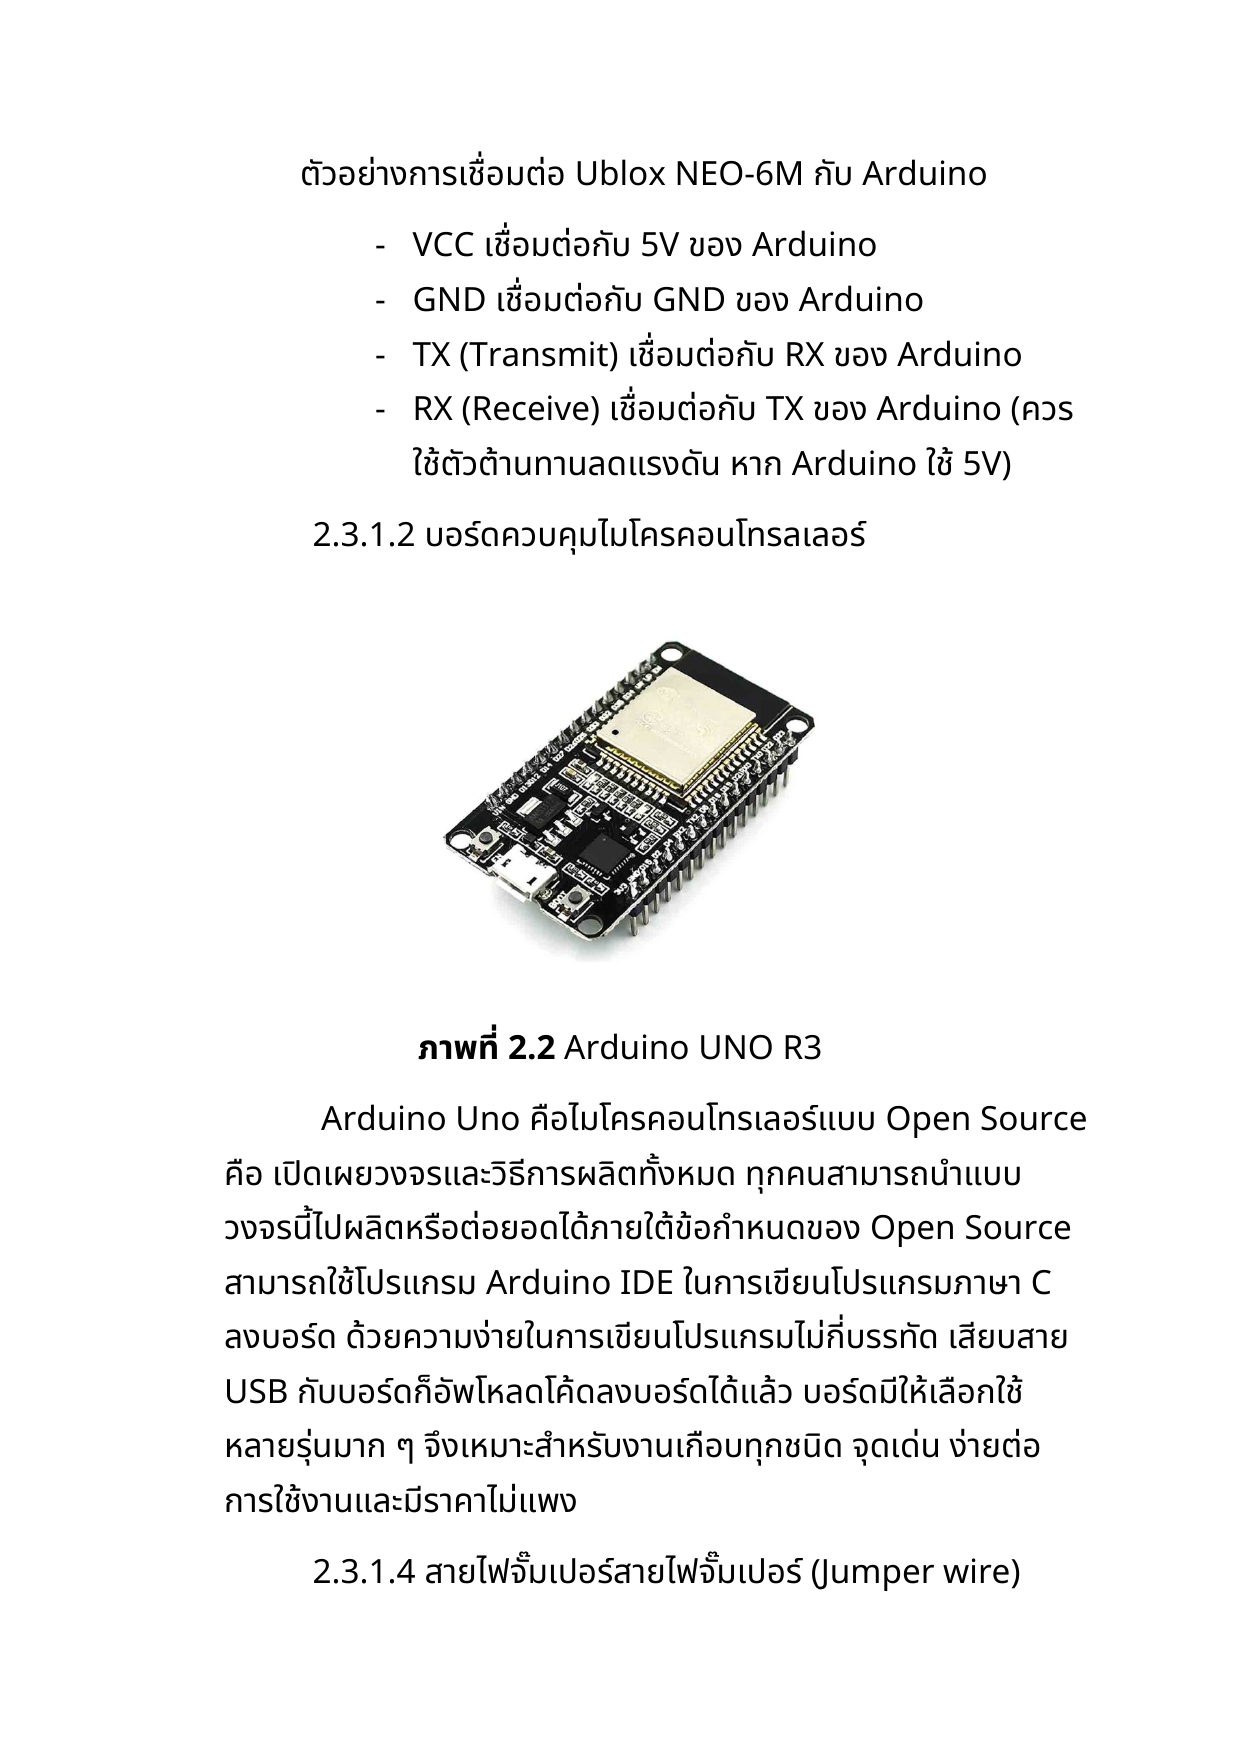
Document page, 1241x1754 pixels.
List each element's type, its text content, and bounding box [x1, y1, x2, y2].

list GND เชื่อมต่อกับ GND ของ Arduino [375, 276, 1090, 326]
list RX (Receive) เชื่อมต่อกับ TX ของ Arduino (ควรใช้ตัวต้านทานลดแรงดัน หาก Arduino ใช้ 5V) [375, 385, 1090, 490]
text ภาพที่ 2.2 Arduino UNO R3 [150, 1024, 1090, 1074]
list TX (Transmit) เชื่อมต่อกับ RX ของ Arduino [375, 330, 1090, 381]
text 2.3.1.2 บอร์ดควบคุมไมโครคอนโทรลเลอร์ [224, 511, 1090, 561]
text ตัวอย่างการเชื่อมต่อ Ublox NEO-6M กับ Arduino [150, 150, 1090, 201]
picture [408, 582, 832, 1006]
text Arduino Uno คือไมโครคอนโทรเลอร์แบบ Open Source คือ เปิดเผยวงจรและวิธีการผลิตทั้งหมด ทุกคนสามารถนำแบบวงจรนี้ไปผลิตหรือต่อยอดได้ภายใต้ข้อกำหนดของ Open Source สามารถใช้โปรแกรม Arduino IDE ในการเขียนโปรแกรมภาษา C ลงบอร์ด ด้วยความง่ายในการเขียนโปรแกรมไม่กี่บรรทัด เสียบสาย USB กับบอร์ดก็อัพโหลดโค้ดลงบอร์ดได้แล้ว บอร์ดมีให้เลือกใช้หลายรุ่นมาก ๆ จึงเหมาะสำหรับงานเกือบทุกชนิด จุดเด่น ง่ายต่อการใช้งานและมีราคาไม่แพง [224, 1095, 1090, 1527]
list VCC เชื่อมต่อกับ 5V ของ Arduino [375, 221, 1090, 272]
text 2.3.1.4 สายไฟจั๊มเปอร์สายไฟจั๊มเปอร์ (Jumper wire) [224, 1548, 1090, 1598]
